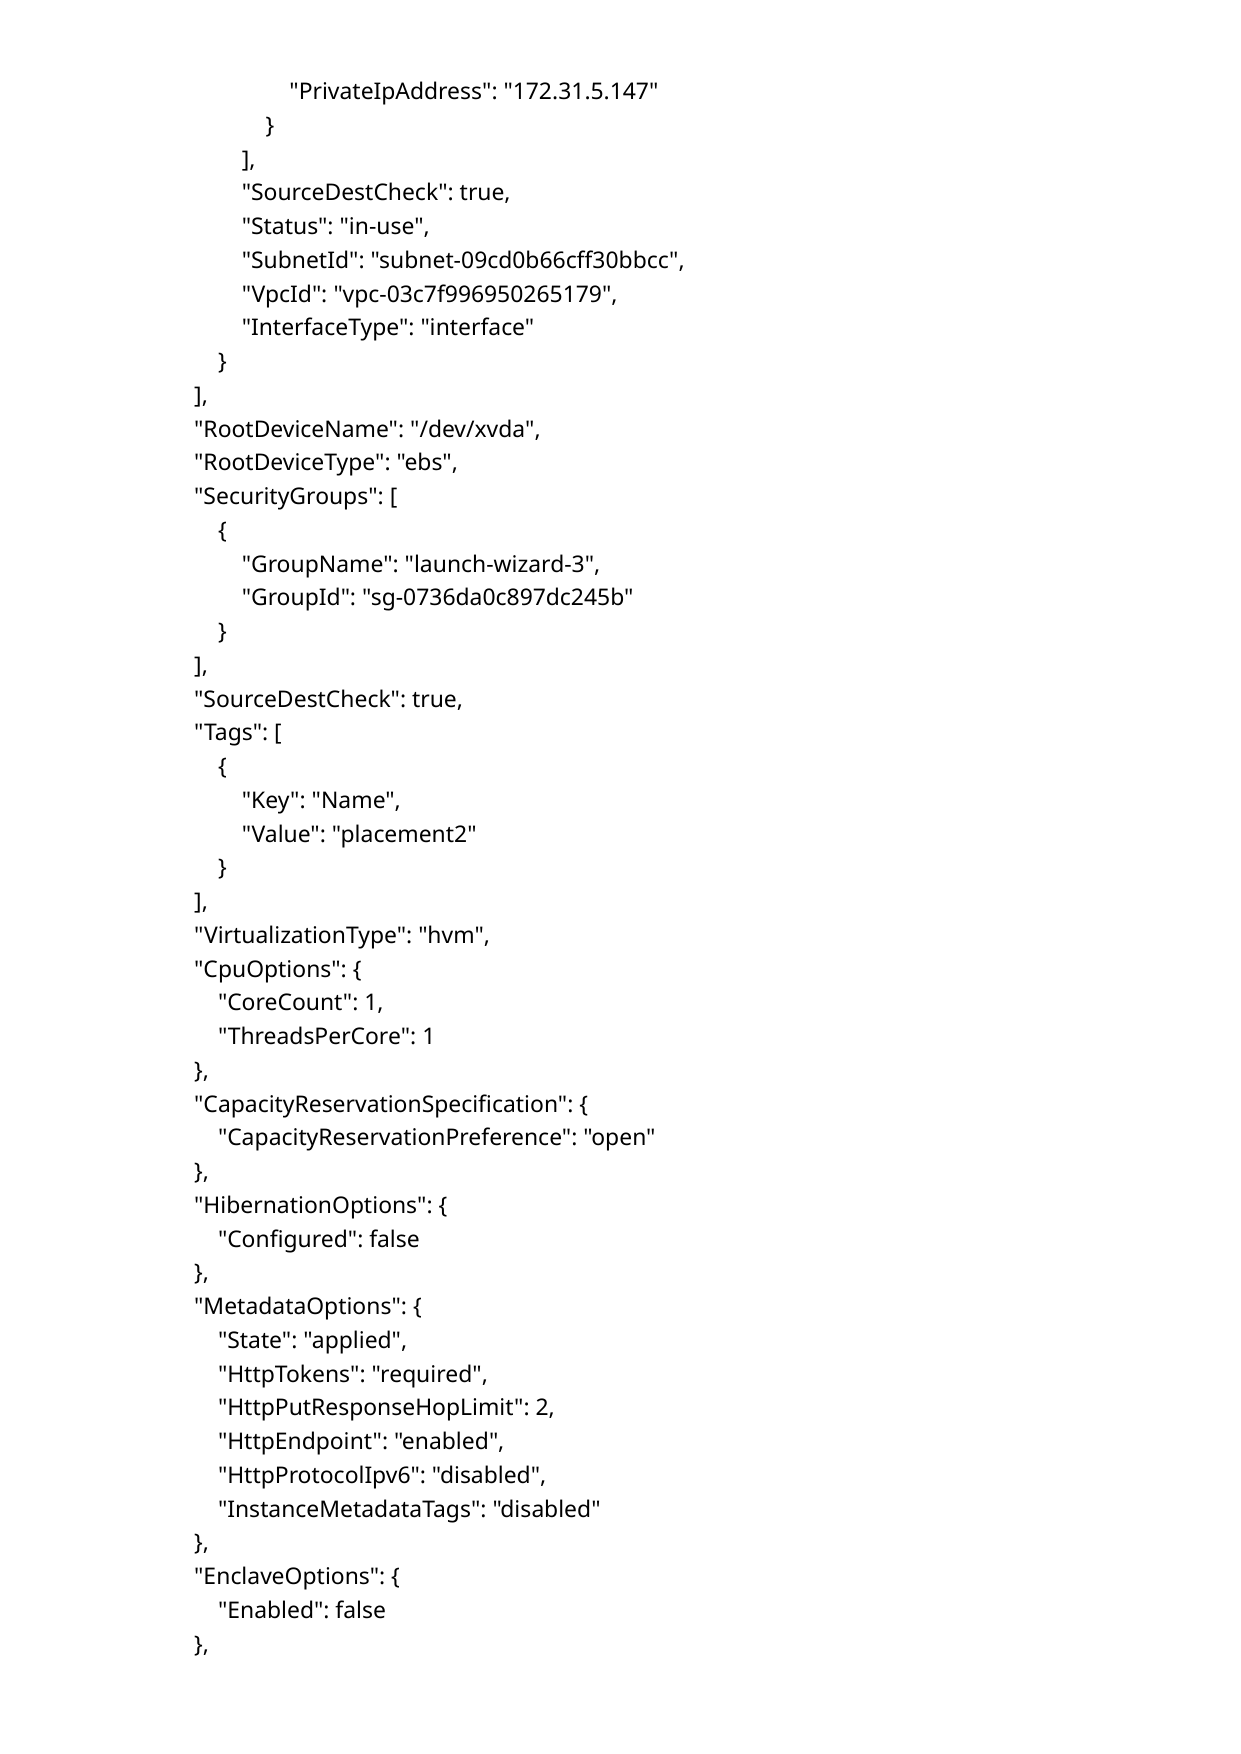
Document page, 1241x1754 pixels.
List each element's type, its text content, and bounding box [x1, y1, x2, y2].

text "CoreCount": 1, [75, 986, 1165, 1017]
text "SourceDestCheck": true, [75, 682, 1165, 714]
text "SubnetId": "subnet-09cd0b66cff30bbcc", [75, 244, 1165, 275]
text "HttpPutResponseHopLimit": 2, [75, 1391, 1165, 1422]
text "MetadataOptions": { [75, 1290, 1165, 1321]
text "SecurityGroups": [ [75, 480, 1165, 511]
text "HibernationOptions": { [75, 1189, 1165, 1220]
text "Configured": false [75, 1222, 1165, 1254]
text "RootDeviceName": "/dev/xvda", [75, 412, 1165, 444]
text ], [75, 142, 1165, 174]
text "InterfaceType": "interface" [75, 311, 1165, 342]
text "CapacityReservationSpecification": { [75, 1087, 1165, 1119]
text }, [75, 1256, 1165, 1287]
text }, [75, 1526, 1165, 1557]
text "CapacityReservationPreference": "open" [75, 1121, 1165, 1152]
text } [75, 615, 1165, 646]
text ], [75, 379, 1165, 410]
text "GroupName": "launch-wizard-3", [75, 547, 1165, 579]
text }, [75, 1627, 1165, 1659]
text "HttpTokens": "required", [75, 1357, 1165, 1389]
text "Enabled": false [75, 1594, 1165, 1625]
text ], [75, 885, 1165, 916]
text "PrivateIpAddress": "172.31.5.147" [75, 75, 1165, 106]
text "InstanceMetadataTags": "disabled" [75, 1492, 1165, 1524]
text "VirtualizationType": "hvm", [75, 919, 1165, 950]
text "State": "applied", [75, 1324, 1165, 1355]
text "VpcId": "vpc-03c7f996950265179", [75, 277, 1165, 309]
text }, [75, 1054, 1165, 1085]
text { [75, 750, 1165, 781]
text "RootDeviceType": "ebs", [75, 446, 1165, 477]
text "EnclaveOptions": { [75, 1560, 1165, 1591]
text }, [75, 1155, 1165, 1186]
text "HttpEndpoint": "enabled", [75, 1425, 1165, 1456]
text "SourceDestCheck": true, [75, 176, 1165, 207]
text { [75, 514, 1165, 545]
text } [75, 109, 1165, 140]
text "Tags": [ [75, 716, 1165, 747]
text "CpuOptions": { [75, 952, 1165, 984]
text "Status": "in-use", [75, 210, 1165, 241]
text "HttpProtocolIpv6": "disabled", [75, 1459, 1165, 1490]
text "Key": "Name", [75, 784, 1165, 815]
text } [75, 345, 1165, 376]
text ], [75, 649, 1165, 680]
text "GroupId": "sg-0736da0c897dc245b" [75, 581, 1165, 612]
text "ThreadsPerCore": 1 [75, 1020, 1165, 1051]
text } [75, 851, 1165, 882]
text "Value": "placement2" [75, 817, 1165, 849]
